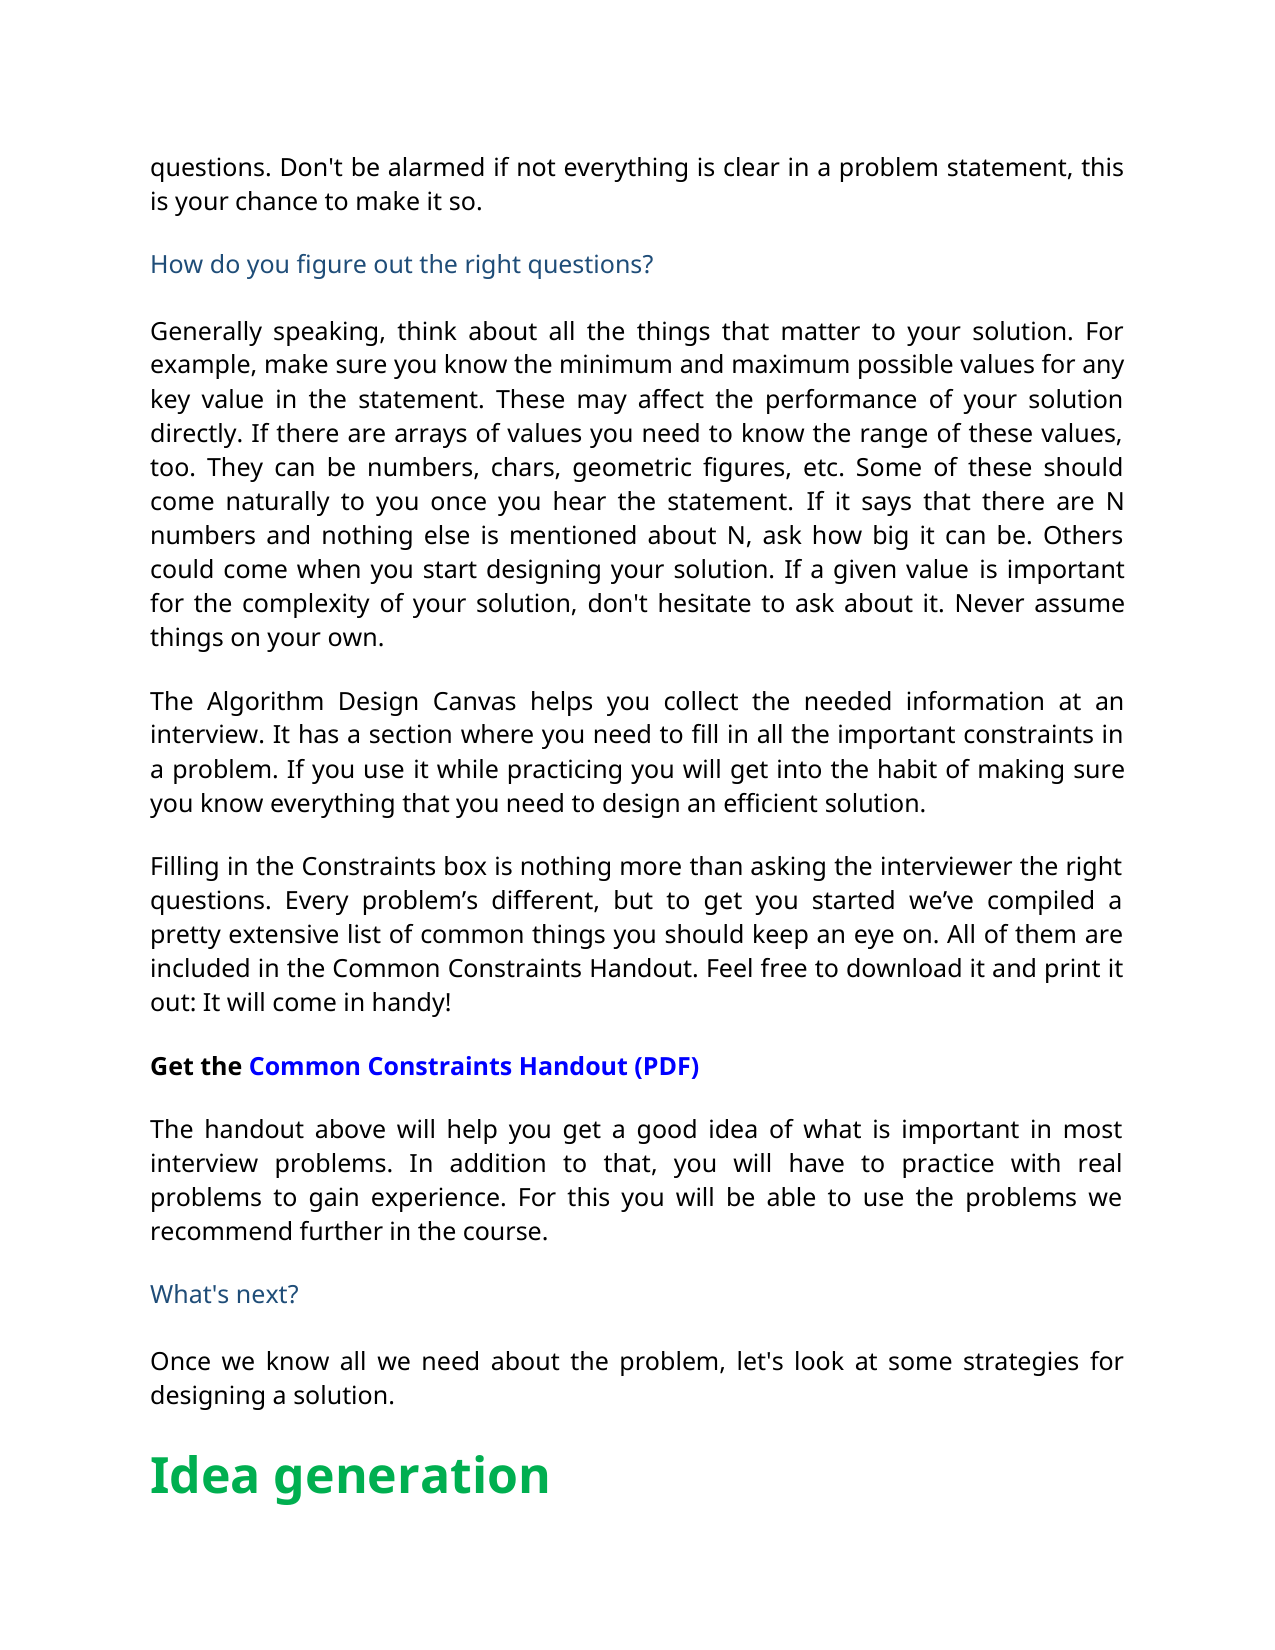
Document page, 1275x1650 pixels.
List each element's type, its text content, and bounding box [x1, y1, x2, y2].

subtitle Get the Common Constraints Handout (PDF) [150, 1048, 1150, 1082]
text What's next? [150, 1277, 1150, 1311]
text The handout above will help you get a good idea of what is important in most interview problems. In addition to that, you will have to practice with real problems to gain experience. For this you will be able to use the problems we recommend further in the course. [150, 1111, 1124, 1247]
text How do you figure out the right questions? [150, 247, 1150, 281]
text Once we know all we need about the problem, let's look at some strategies for designing a solution. [150, 1343, 1124, 1411]
text Filling in the Constraints box is nothing more than asking the interviewer the right questions. Every problem’s different, but to get you started we’ve compiled a pretty extensive list of common things you should keep an eye on. All of them are included in the Common Constraints Handout. Feel free to download it and print it out: It will come in handy! [150, 848, 1124, 1019]
subtitle Idea generation [150, 1440, 1150, 1508]
text questions. Don't be alarmed if not everything is clear in a problem statement, this is your chance to make it so. [150, 150, 1124, 218]
text Generally speaking, think about all the things that matter to your solution. For example, make sure you know the minimum and maximum possible values for any key value in the statement. These may affect the performance of your solution directly. If there are arrays of values you need to know the range of these values, too. They can be numbers, chars, geometric figures, etc. Some of these should come naturally to you once you hear the statement. If it says that there are N numbers and nothing else is mentioned about N, ask how big it can be. Others could come when you start designing your solution. If a given value is important for the complexity of your solution, don't hesitate to ask about it. Never assume things on your own. [150, 313, 1125, 654]
text The Algorithm Design Canvas helps you collect the needed information at an interview. It has a section where you need to fill in all the important constraints in a problem. If you use it while practicing you will get into the habit of making sure you know everything that you need to design an efficient solution. [150, 683, 1125, 819]
